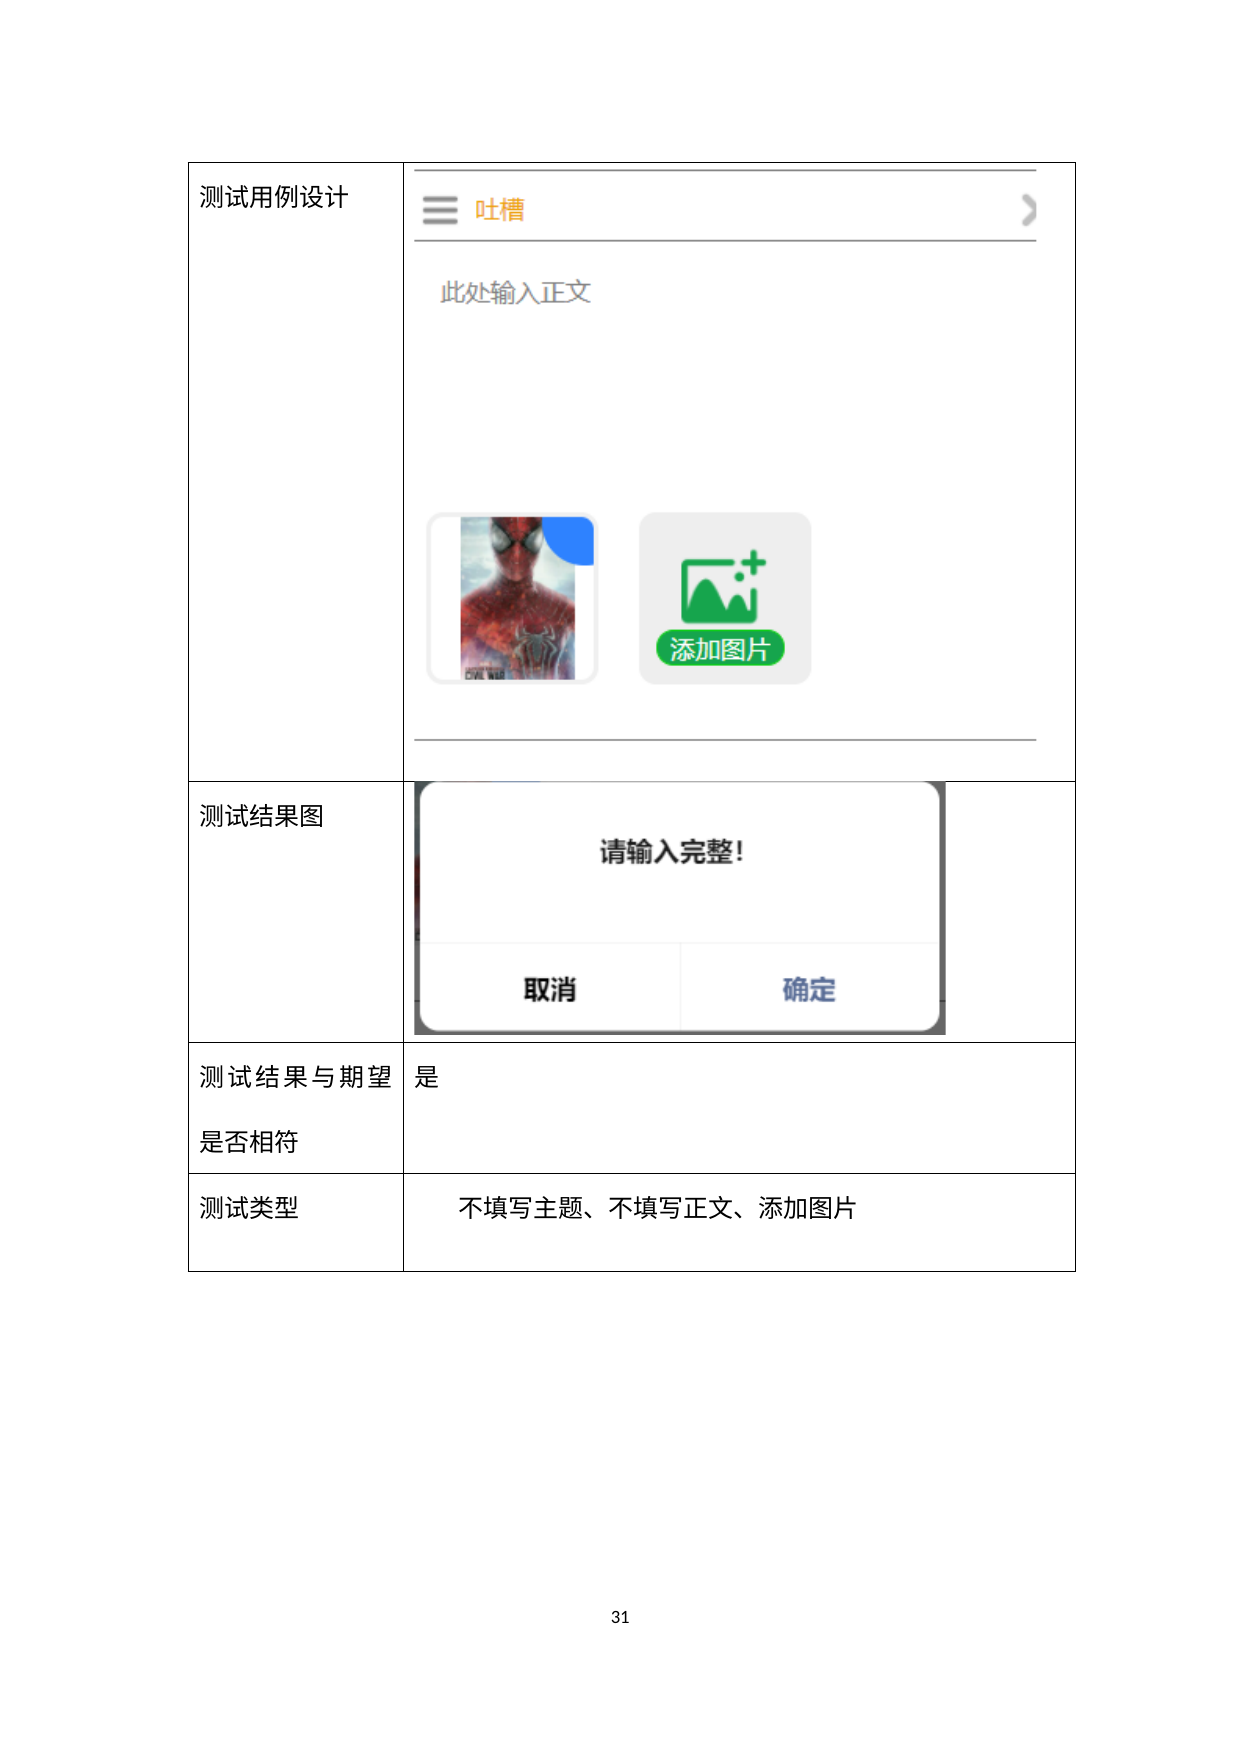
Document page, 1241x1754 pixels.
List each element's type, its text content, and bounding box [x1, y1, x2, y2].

table_cell 测试结果与期望是否相符 [189, 1043, 403, 1173]
table_cell 测试用例设计 [189, 163, 403, 781]
table_cell [404, 163, 1075, 781]
picture [414, 781, 946, 1035]
table_cell 不填写主题、不填写正文、添加图片 [404, 1174, 1075, 1271]
table_cell 是 [404, 1043, 1075, 1173]
picture [414, 163, 1037, 752]
table_cell 测试类型 [189, 1174, 403, 1271]
table_cell [404, 782, 1075, 1042]
table_cell 测试结果图 [189, 782, 403, 1042]
